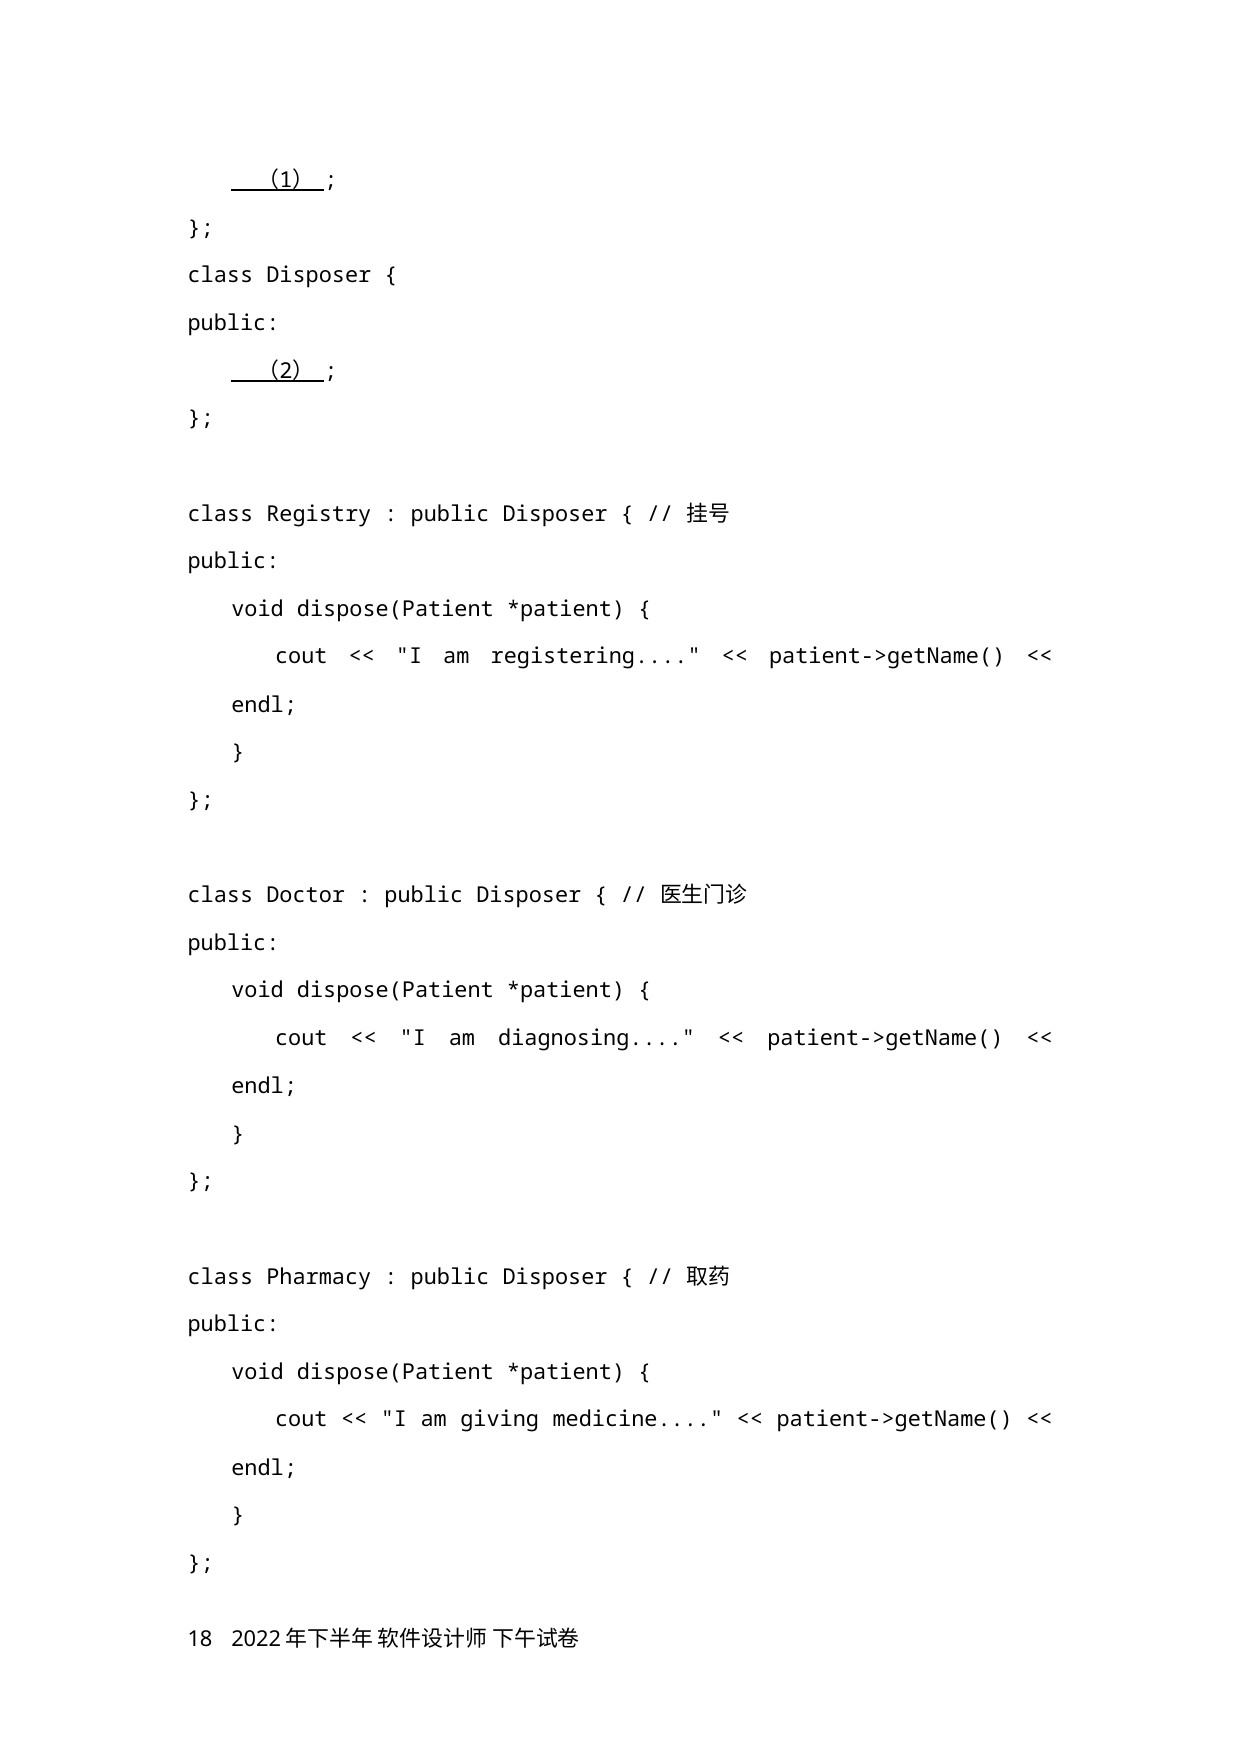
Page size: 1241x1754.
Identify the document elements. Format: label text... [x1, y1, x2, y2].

text void dispose(Patient *patient) { [187, 1354, 1053, 1387]
text class Disposer { [187, 258, 1053, 290]
text public: [187, 1307, 1053, 1339]
text } [187, 735, 1053, 767]
text class Registry : public Disposer { // 挂号 [187, 496, 1053, 528]
text class Pharmacy : public Disposer { // 取药 [187, 1258, 1053, 1291]
text cout << "I am registering...." << patient->getName() << endl; [231, 639, 1053, 720]
text }; [187, 1545, 1053, 1578]
text }; [187, 401, 1053, 433]
text （2） ; [187, 352, 1053, 385]
text }; [187, 782, 1053, 815]
text void dispose(Patient *patient) { [187, 591, 1053, 624]
text public: [187, 544, 1053, 576]
text cout << "I am diagnosing...." << patient->getName() << endl; [231, 1020, 1053, 1101]
text } [187, 1116, 1053, 1149]
text }; [187, 210, 1053, 243]
text cout << "I am giving medicine...." << patient->getName() << endl; [231, 1402, 1053, 1483]
text （1） ; [187, 162, 1053, 194]
text } [187, 1498, 1053, 1530]
text public: [187, 305, 1053, 338]
text void dispose(Patient *patient) { [187, 973, 1053, 1005]
text }; [187, 1164, 1053, 1196]
text public: [187, 925, 1053, 958]
text class Doctor : public Disposer { // 医生门诊 [187, 877, 1053, 909]
